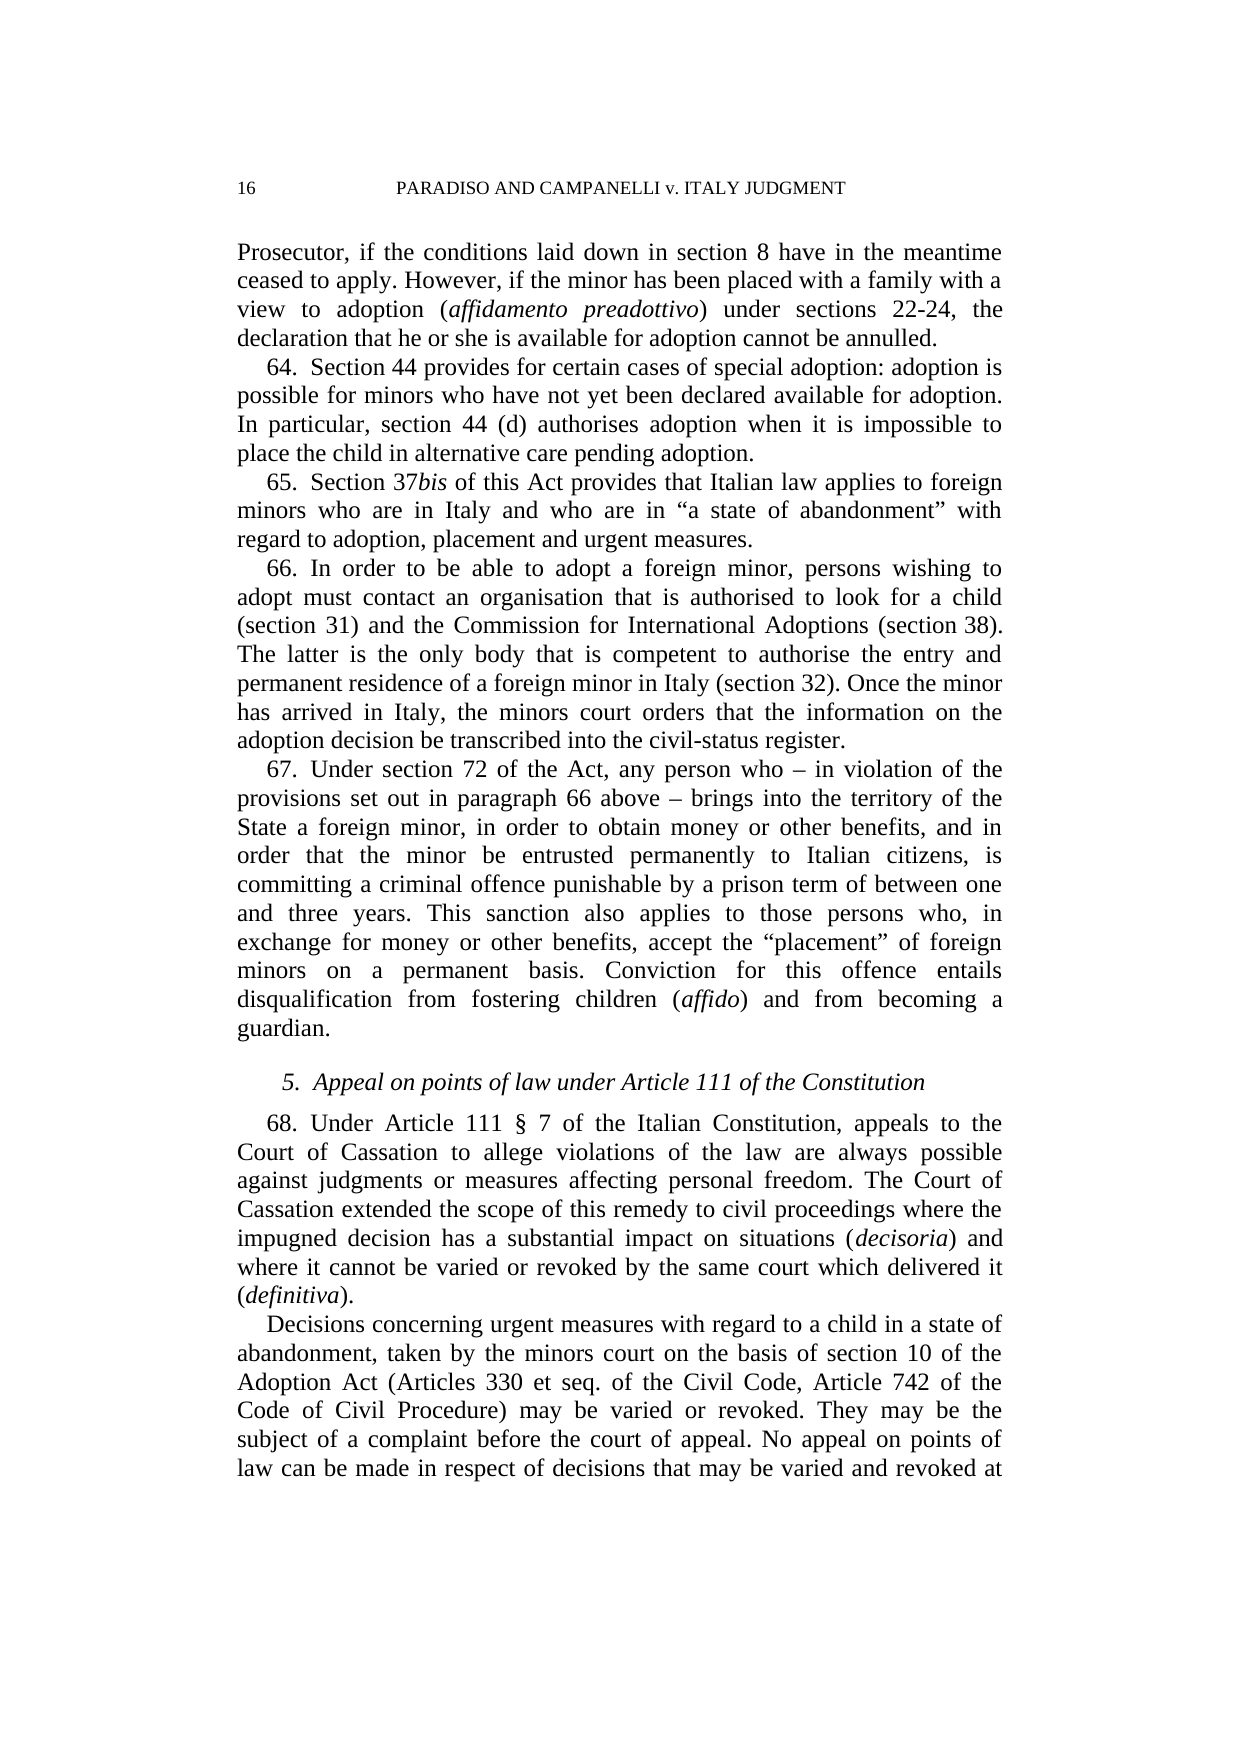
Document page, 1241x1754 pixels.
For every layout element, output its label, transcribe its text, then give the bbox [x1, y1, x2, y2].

subtitle 5. Appeal on points of law under Article 111 of the Constitution [282, 1067, 1003, 1096]
text 67. Under section 72 of the Act, any person who – in violation of the provisions set out in paragraph 66 above – brings into the territory of the State a foreign minor, in order to obtain money or other benefits, and in order that the minor be entrusted permanently to Italian citizens, is committing a criminal offence punishable by a prison term of between one and three years. This sanction also applies to those persons who, in exchange for money or other benefits, accept the “placement” of foreign minors on a permanent basis. Conviction for this offence entails disqualification from fostering children (affido) and from becoming a guardian. [237, 754, 1003, 1042]
text 68. Under Article 111 § 7 of the Italian Constitution, appeals to the Court of Cassation to allege violations of the law are always possible against judgments or measures affecting personal freedom. The Court of Cassation extended the scope of this remedy to civil proceedings where the impugned decision has a substantial impact on situations (decisoria) and where it cannot be varied or revoked by the same court which delivered it (definitiva). [237, 1108, 1003, 1309]
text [237, 237, 1003, 352]
text 64. Section 44 provides for certain cases of special adoption: adoption is possible for minors who have not yet been declared available for adoption. In particular, section 44 (d) authorises adoption when it is impossible to place the child in alternative care pending adoption. [237, 352, 1003, 467]
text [237, 1309, 1003, 1482]
text 65. Section 37bis of this Act provides that Italian law applies to foreign minors who are in Italy and who are in “a state of abandonment” with regard to adoption, placement and urgent measures. [237, 467, 1003, 553]
text 66. In order to be able to adopt a foreign minor, persons wishing to adopt must contact an organisation that is authorised to look for a child (section 31) and the Commission for International Adoptions (section 38). The latter is the only body that is competent to authorise the entry and permanent residence of a foreign minor in Italy (section 32). Once the minor has arrived in Italy, the minors court orders that the information on the adoption decision be transcribed into the civil-status register. [237, 553, 1003, 754]
